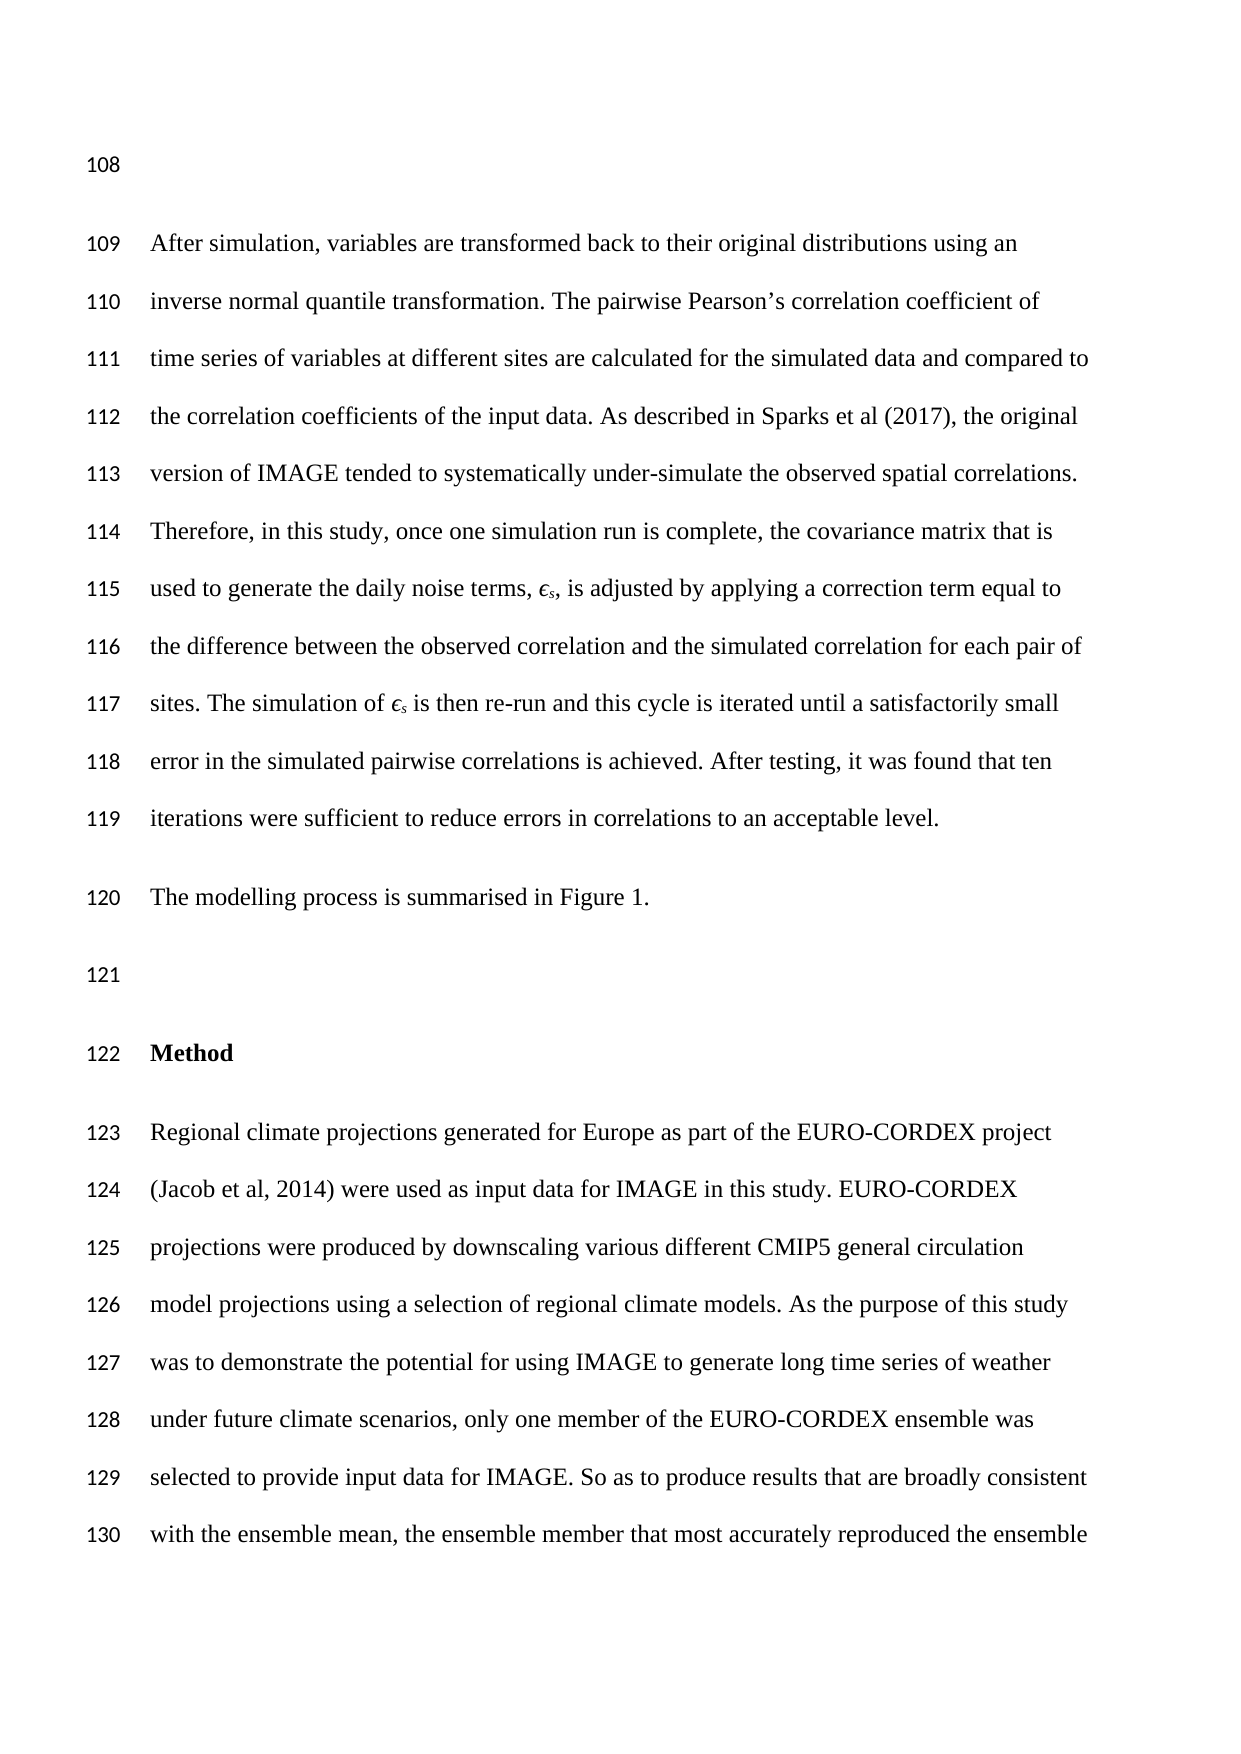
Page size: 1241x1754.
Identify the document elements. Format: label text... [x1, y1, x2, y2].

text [150, 1117, 1090, 1548]
text After simulation, variables are transformed back to their original distributions using an inverse normal quantile transformation. The pairwise Pearson’s correlation coefficient of time series of variables at different sites are calculated for the simulated data and compared to the correlation coefficients of the input data. As described in Sparks et al (2017), the original version of IMAGE tended to systematically under-simulate the observed spatial correlations. Therefore, in this study, once one simulation run is complete, the covariance matrix that is used to generate the daily noise terms, ϵs, is adjusted by applying a correction term equal to the difference between the observed correlation and the simulated correlation for each pair of sites. The simulation of ϵs is then re-run and this cycle is iterated until a satisfactorily small error in the simulated pairwise correlations is achieved. After testing, it was found that ten iterations were sufficient to reduce errors in correlations to an acceptable level. [150, 228, 1090, 832]
text The modelling process is summarised in Figure 1. [150, 882, 1090, 910]
text Method [150, 1038, 1090, 1067]
